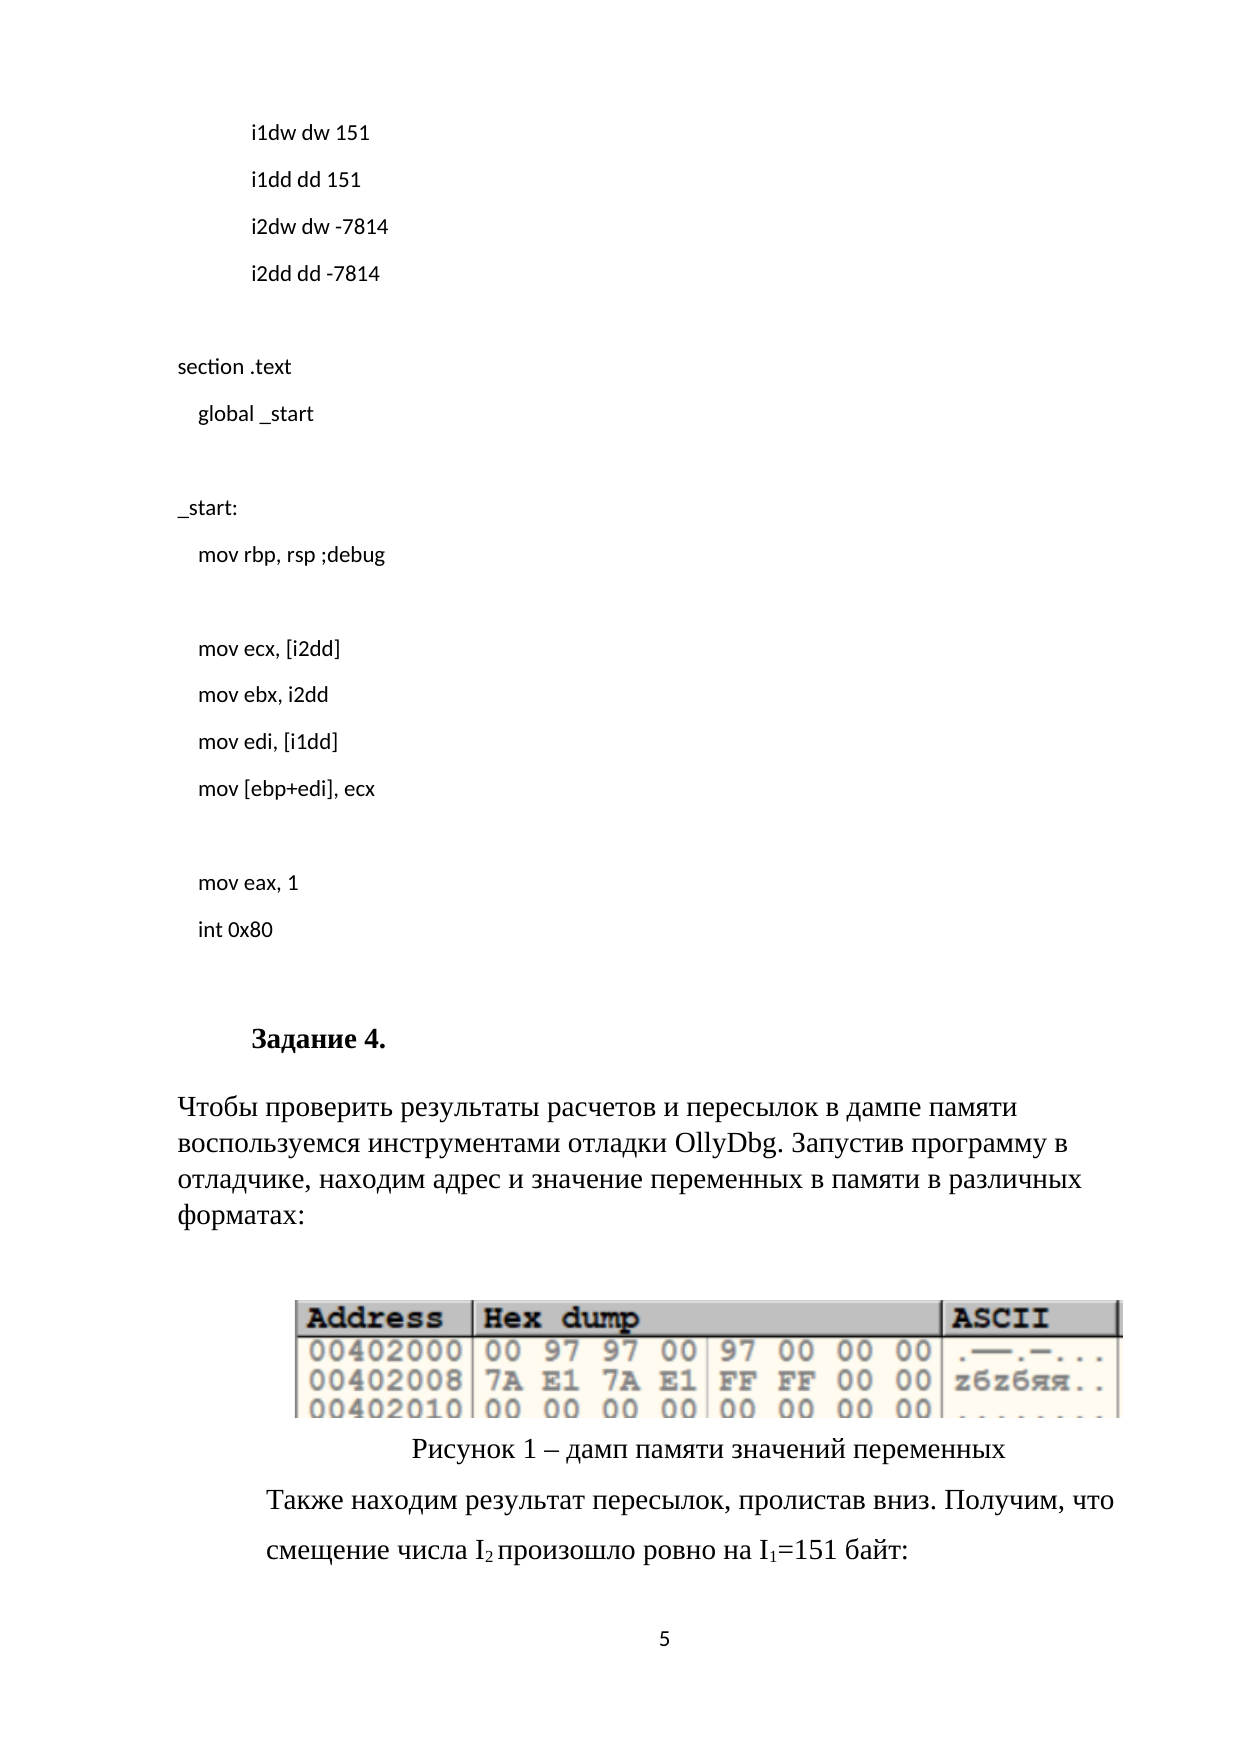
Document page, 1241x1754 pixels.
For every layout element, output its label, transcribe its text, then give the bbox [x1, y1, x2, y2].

text mov edi, [i1dd] [177, 727, 1152, 756]
text global _start [177, 399, 1152, 427]
text mov rbp, rsp ;debug [177, 540, 1152, 568]
text section .text [177, 352, 1152, 381]
text mov ebx, i2dd [177, 681, 1152, 709]
list Рисунок 1 – дамп памяти значений переменных [266, 1432, 1152, 1465]
text i2dd dd -7814 [251, 259, 1152, 287]
text mov [ebp+edi], ecx [177, 774, 1152, 802]
text mov eax, 1 [177, 868, 1152, 896]
picture [294, 1300, 1123, 1418]
text i1dw dw 151 [251, 118, 1152, 146]
text int 0x80 [177, 915, 1152, 943]
text Задание 4. [177, 1021, 1152, 1055]
list Также находим результат пересылок, пролистав вниз. Получим, что смещение числа I2 произошло ровно на I1=151 байт: [266, 1482, 1152, 1566]
text mov ecx, [i2dd] [177, 634, 1152, 662]
text i1dd dd 151 [251, 165, 1152, 193]
text i2dw dw -7814 [251, 212, 1152, 240]
text _start: [177, 493, 1152, 521]
text Чтобы проверить результаты расчетов и пересылок в дампе памяти воспользуемся инструментами отладки OllyDbg. Запустив программу в отладчике, находим адрес и значение переменных в памяти в различных форматах: [177, 1089, 1152, 1231]
